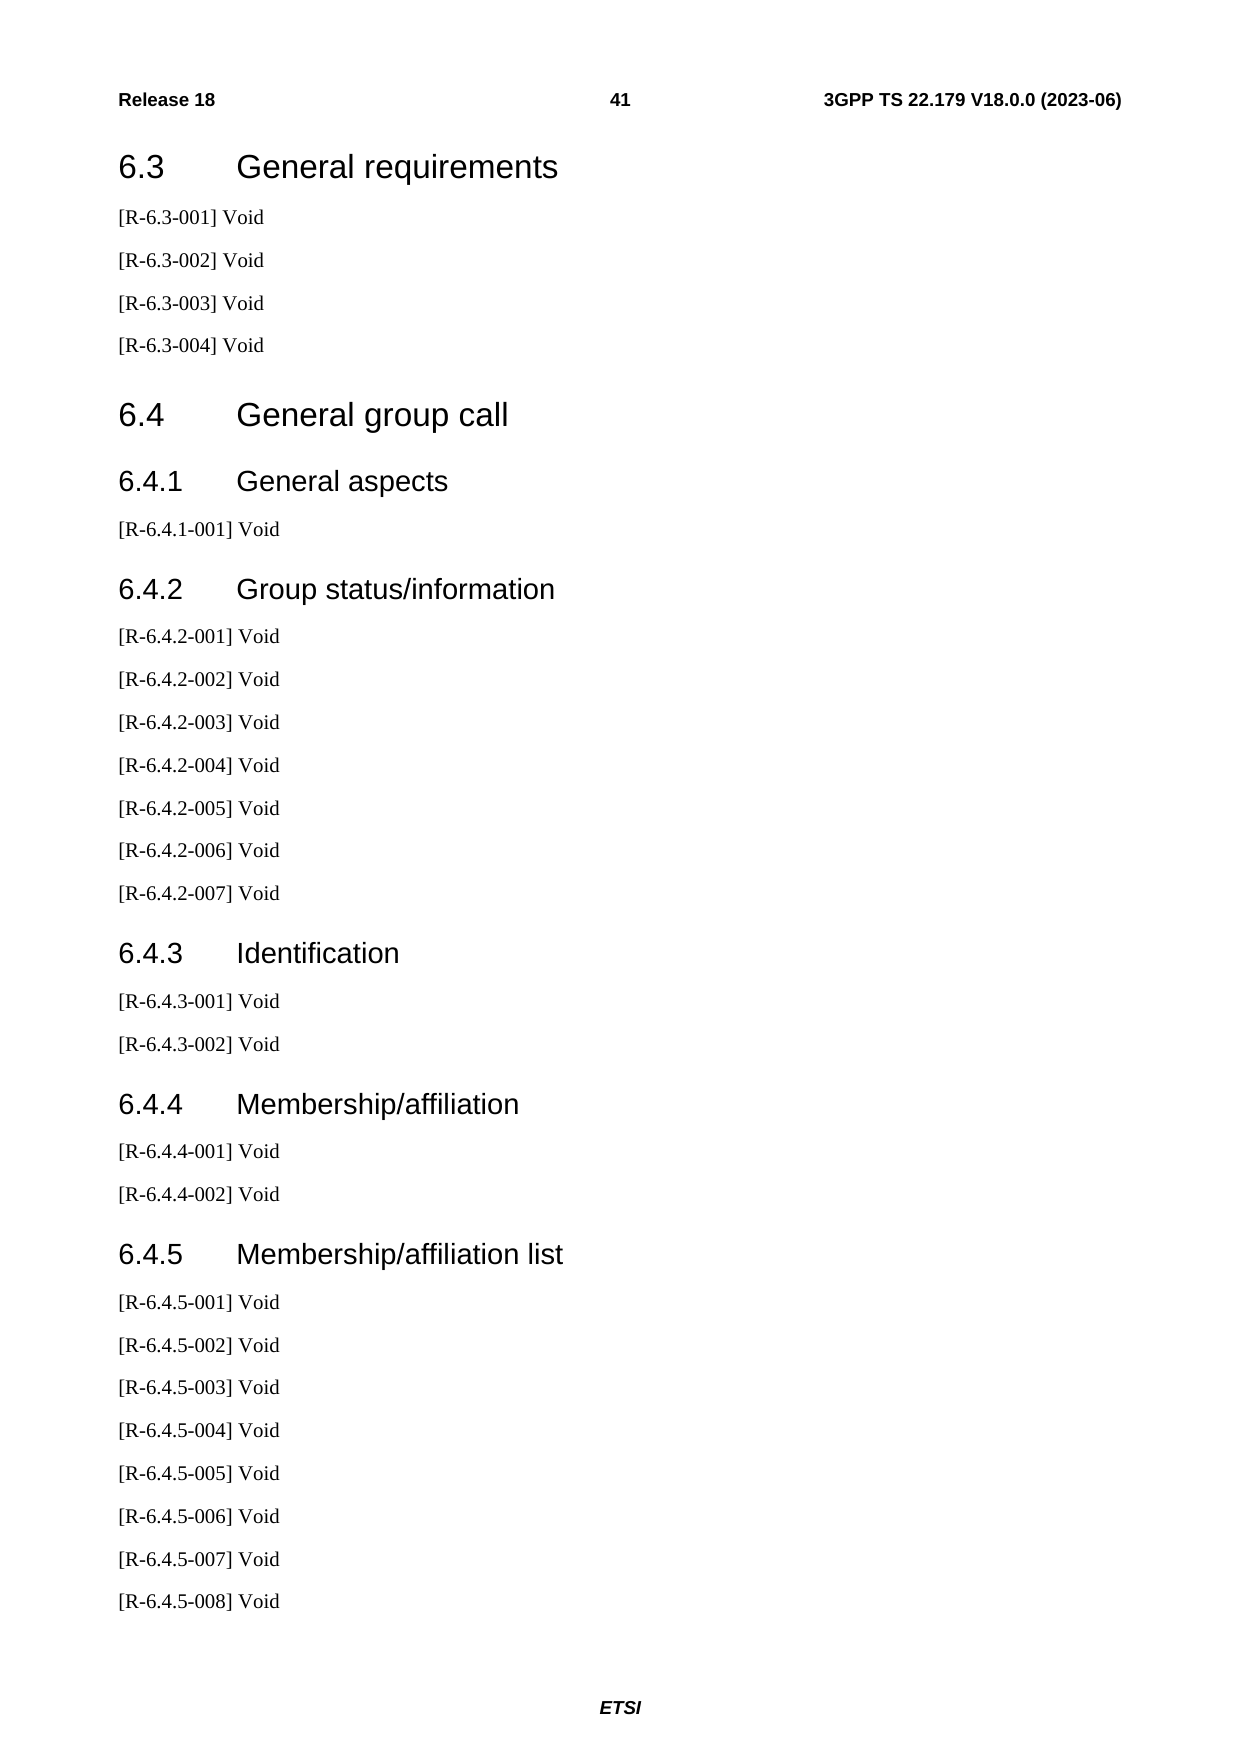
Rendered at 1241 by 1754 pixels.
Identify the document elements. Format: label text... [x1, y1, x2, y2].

text [R-6.4.5-007] Void [118, 1547, 1122, 1571]
text [R-6.3-002] Void [118, 248, 1122, 272]
text [R-6.4.1-001] Void [118, 517, 1122, 541]
text [R-6.4.5-002] Void [118, 1332, 1122, 1357]
text [R-6.3-004] Void [118, 333, 1122, 357]
subtitle 6.3 General requirements [118, 148, 1122, 186]
subtitle 6.4.5 Membership/affiliation list [118, 1237, 1122, 1271]
text [R-6.3-001] Void [118, 205, 1122, 229]
text [R-6.4.5-006] Void [118, 1504, 1122, 1528]
text [R-6.4.5-008] Void [118, 1589, 1122, 1613]
text [R-6.4.2-004] Void [118, 753, 1122, 777]
subtitle 6.4.4 Membership/affiliation [118, 1087, 1122, 1121]
subtitle 6.4 General group call [118, 395, 1122, 433]
subtitle 6.4.3 Identification [118, 937, 1122, 970]
text [R-6.4.4-002] Void [118, 1182, 1122, 1206]
text [R-6.4.2-006] Void [118, 838, 1122, 862]
text [R-6.4.3-001] Void [118, 989, 1122, 1013]
text [R-6.4.2-001] Void [118, 624, 1122, 648]
text [R-6.4.5-005] Void [118, 1461, 1122, 1485]
text [R-6.4.2-005] Void [118, 796, 1122, 820]
text [R-6.4.5-001] Void [118, 1290, 1122, 1314]
subtitle 6.4.1 General aspects [118, 464, 1122, 498]
text [R-6.4.2-002] Void [118, 667, 1122, 691]
text [R-6.4.2-003] Void [118, 710, 1122, 734]
text [R-6.4.5-003] Void [118, 1375, 1122, 1399]
text [R-6.4.5-004] Void [118, 1418, 1122, 1442]
subtitle 6.4.2 Group status/information [118, 572, 1122, 606]
text [R-6.3-003] Void [118, 290, 1122, 314]
text [R-6.4.2-007] Void [118, 881, 1122, 905]
text [R-6.4.3-002] Void [118, 1032, 1122, 1056]
text [R-6.4.4-001] Void [118, 1139, 1122, 1163]
